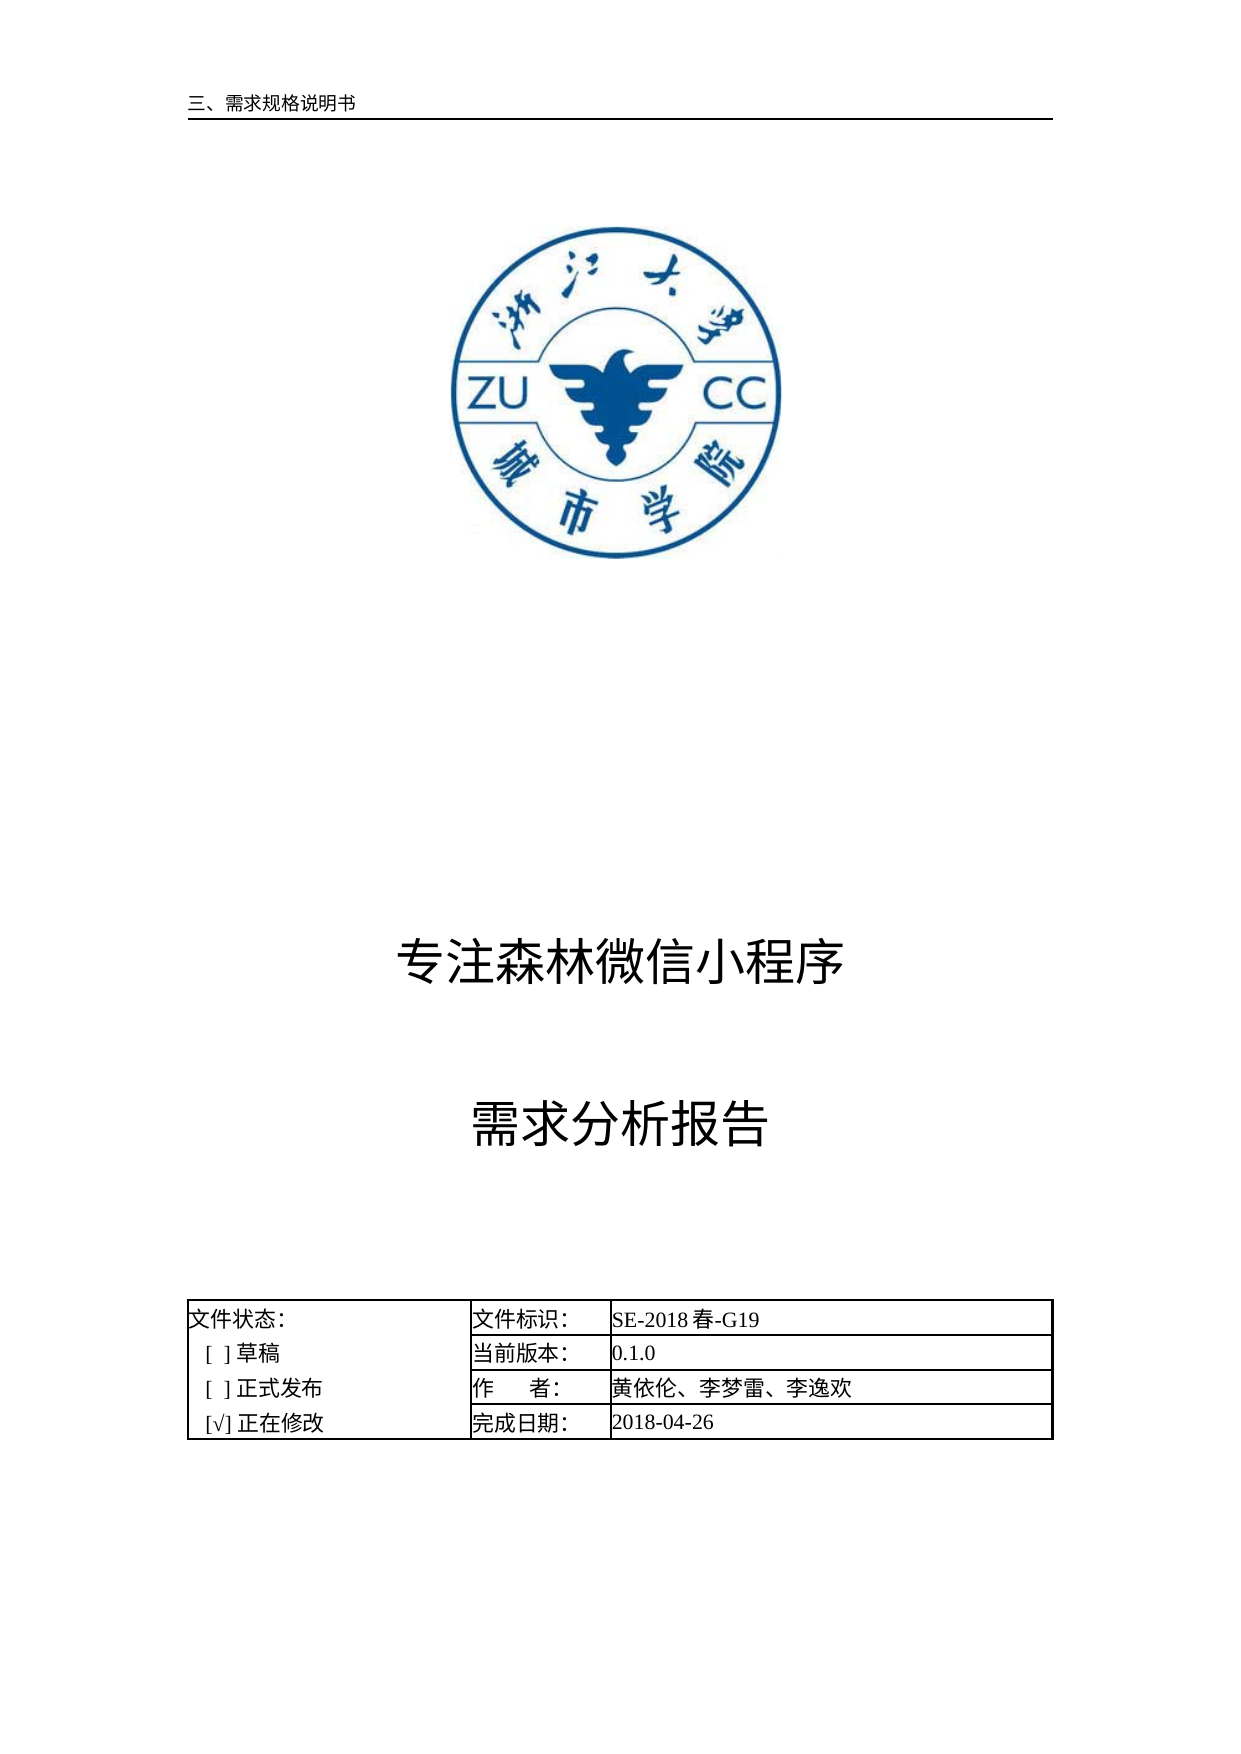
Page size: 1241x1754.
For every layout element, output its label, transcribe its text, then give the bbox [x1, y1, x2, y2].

text 需求分析报告 [187, 1072, 1053, 1169]
table_cell 者： [523, 1371, 610, 1403]
table_header 文件标识： [472, 1301, 610, 1334]
table_header 文件状态： [189, 1301, 470, 1334]
text 专注森林微信小程序 [187, 909, 1053, 1007]
table_cell 2018-04-26 [612, 1405, 1051, 1438]
table_header SE-2018春-G19 [612, 1301, 1051, 1334]
table_cell 完成日期： [472, 1405, 610, 1438]
table_cell 当前版本： [472, 1336, 610, 1368]
table_cell [√] 正在修改 [189, 1403, 470, 1438]
table_cell 黄依伦、李梦雷、李逸欢 [612, 1371, 1051, 1403]
table_cell 0.1.0 [612, 1336, 1051, 1368]
table_cell [ ] 正式发布 [189, 1369, 470, 1403]
table_cell [ ] 草稿 [189, 1334, 470, 1368]
table_cell 作 [472, 1371, 523, 1403]
picture [450, 226, 782, 559]
